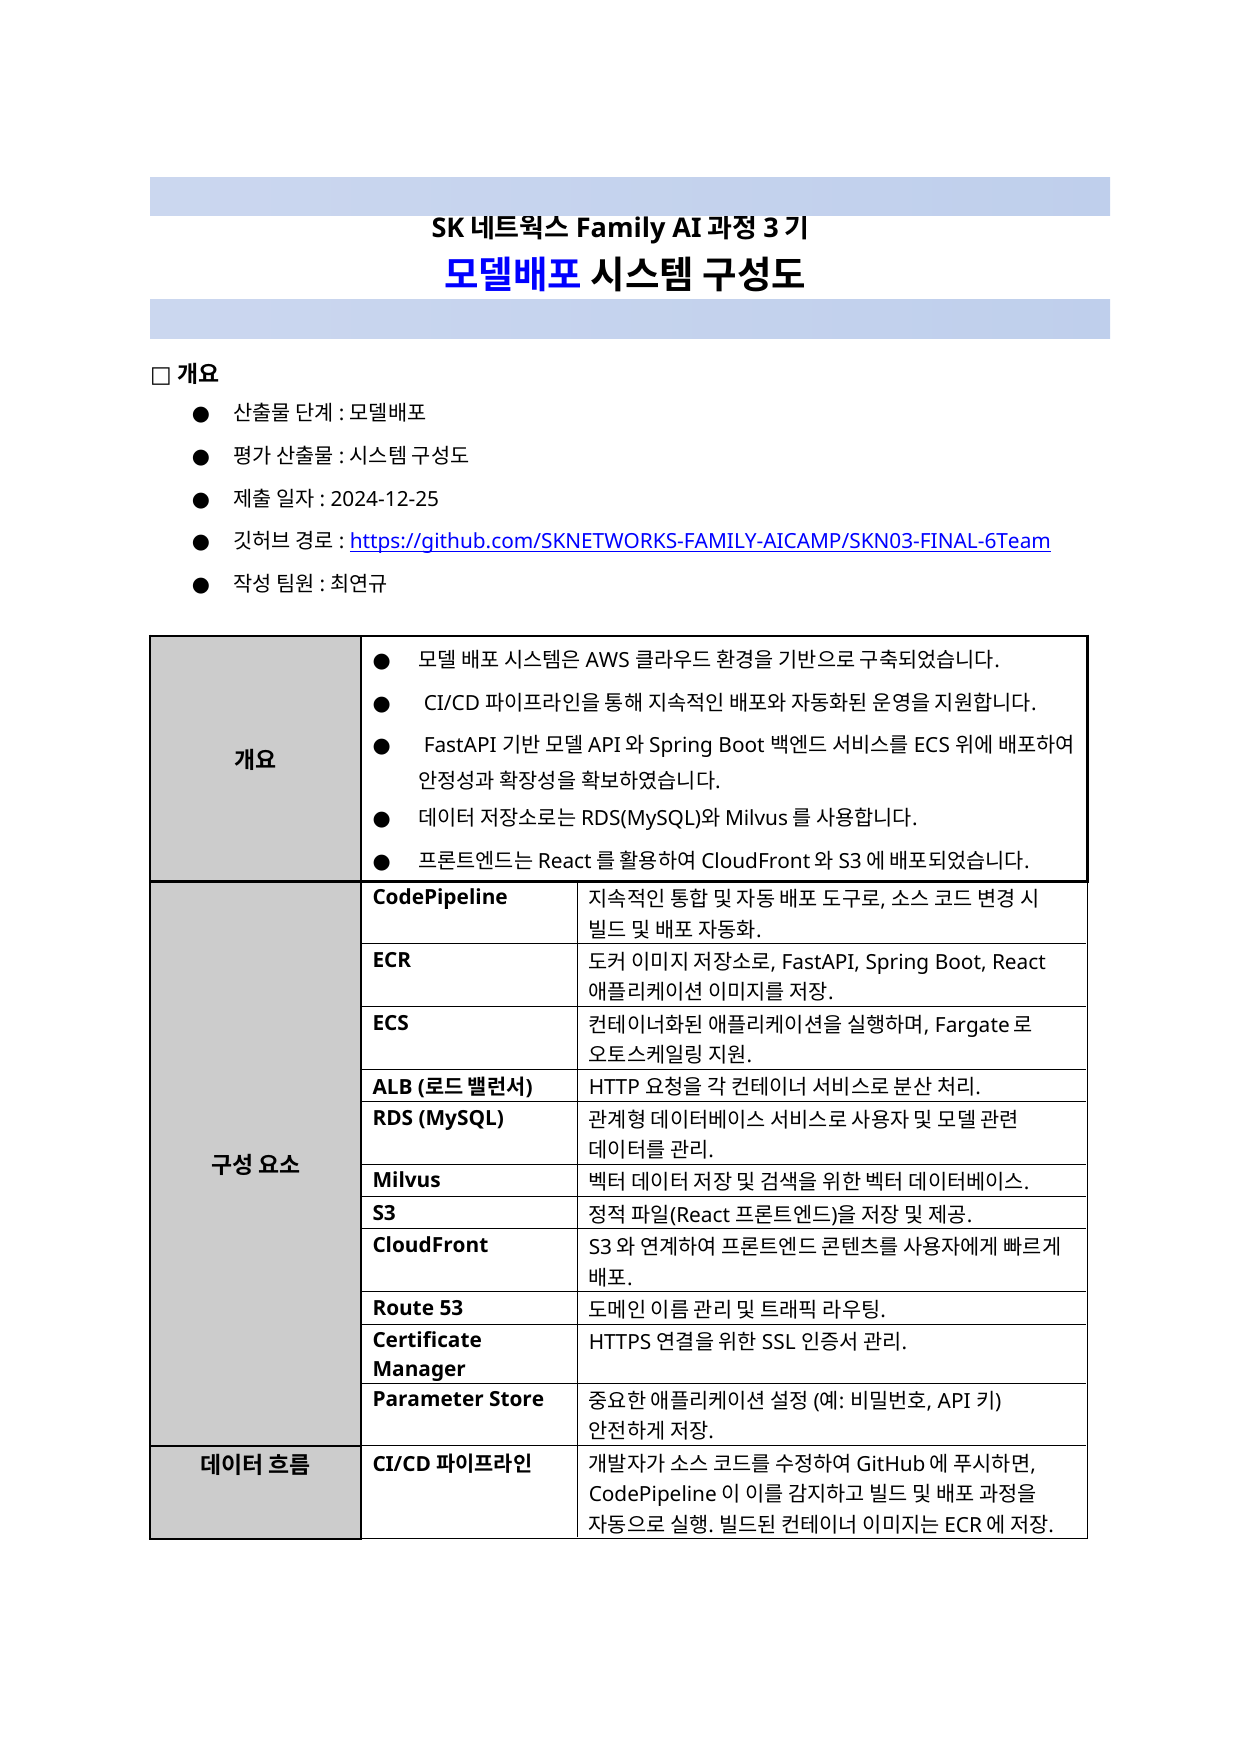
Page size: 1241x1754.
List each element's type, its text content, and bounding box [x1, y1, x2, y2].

table_header 개요 [151, 637, 360, 880]
table_cell CodePipeline [362, 883, 577, 943]
table_cell S3 [362, 1197, 577, 1228]
table_cell CloudFront [362, 1229, 577, 1291]
text □ 개요 [150, 356, 1090, 390]
table_cell RDS (MySQL) [362, 1102, 577, 1163]
list 평가 산출물 : 시스템 구성도 [192, 432, 1090, 475]
table_cell Milvus [362, 1165, 577, 1196]
table_cell 컨테이너화된 애플리케이션을 실행하며, Fargate로 오토스케일링 지원. [578, 1006, 1087, 1068]
list 작성 팀원 : 최연규 [192, 561, 1090, 603]
table_cell Parameter Store [362, 1384, 577, 1445]
table_cell HTTP 요청을 각 컨테이너 서비스로 분산 처리. [578, 1069, 1087, 1101]
list 제출 일자 : 2024-12-25 [192, 475, 1090, 518]
table_cell 개발자가 소스 코드를 수정하여 GitHub에 푸시하면, CodePipeline이 이를 감지하고 빌드 및 배포 과정을 자동으로 실행. 빌드된 컨테이너 이미지는 ECR에 저장. [577, 1445, 1087, 1538]
table_cell Route 53 [362, 1292, 577, 1323]
table_cell 중요한 애플리케이션 설정 (예: 비밀번호, API 키) 안전하게 저장. [578, 1383, 1087, 1445]
table_cell CI/CD 파이프라인 [362, 1446, 577, 1538]
table_cell 도메인 이름 관리 및 트래픽 라우팅. [578, 1291, 1087, 1323]
table_cell 관계형 데이터베이스 서비스로 사용자 및 모델 관련 데이터를 관리. [578, 1101, 1087, 1163]
list 깃허브 경로 : https://github.com/SKNETWORKS-FAMILY-AICAMP/SKN03-FINAL-6Team [192, 518, 1090, 561]
table_cell 데이터 흐름 [151, 1447, 360, 1538]
table_cell ECR [362, 944, 577, 1006]
table_cell 벡터 데이터 저장 및 검색을 위한 벡터 데이터베이스. [578, 1164, 1087, 1196]
table_cell 지속적인 통합 및 자동 배포 도구로, 소스 코드 변경 시 빌드 및 배포 자동화. [578, 883, 1087, 943]
table_cell Certificate Manager [362, 1325, 577, 1382]
text SK네트웍스 Family AI과정 3기 모델배포 시스템 구성도 [150, 216, 1090, 299]
table_cell 정적 파일(React 프론트엔드)을 저장 및 제공. [578, 1196, 1087, 1228]
table_cell HTTPS 연결을 위한 SSL 인증서 관리. [578, 1324, 1087, 1382]
table_cell S3와 연계하여 프론트엔드 콘텐츠를 사용자에게 빠르게 배포. [578, 1228, 1087, 1291]
table_cell 도커 이미지 저장소로, FastAPI, Spring Boot, React 애플리케이션 이미지를 저장. [578, 943, 1087, 1006]
table_header 모델 배포 시스템은 AWS 클라우드 환경을 기반으로 구축되었습니다. CI/CD 파이프라인을 통해 지속적인 배포와 자동화된 운영을 지원합니다. FastAPI 기반 모델 API와 Spring Boot 백엔드 서비스를 ECS 위에 배포하여 안정성과 확장성을 확보하였습니다. 데이터 저장소로는 RDS(MySQL)와 Milvus를 사용합니다. 프론트엔드는 React를 활용하여 CloudFront와 S3에 배포되었습니다. [362, 637, 1086, 880]
table_cell ALB (로드 밸런서) [362, 1070, 577, 1101]
table_cell 구성 요소 [151, 883, 360, 1445]
table_cell ECS [362, 1007, 577, 1068]
list 산출물 단계 : 모델배포 [192, 390, 1090, 432]
